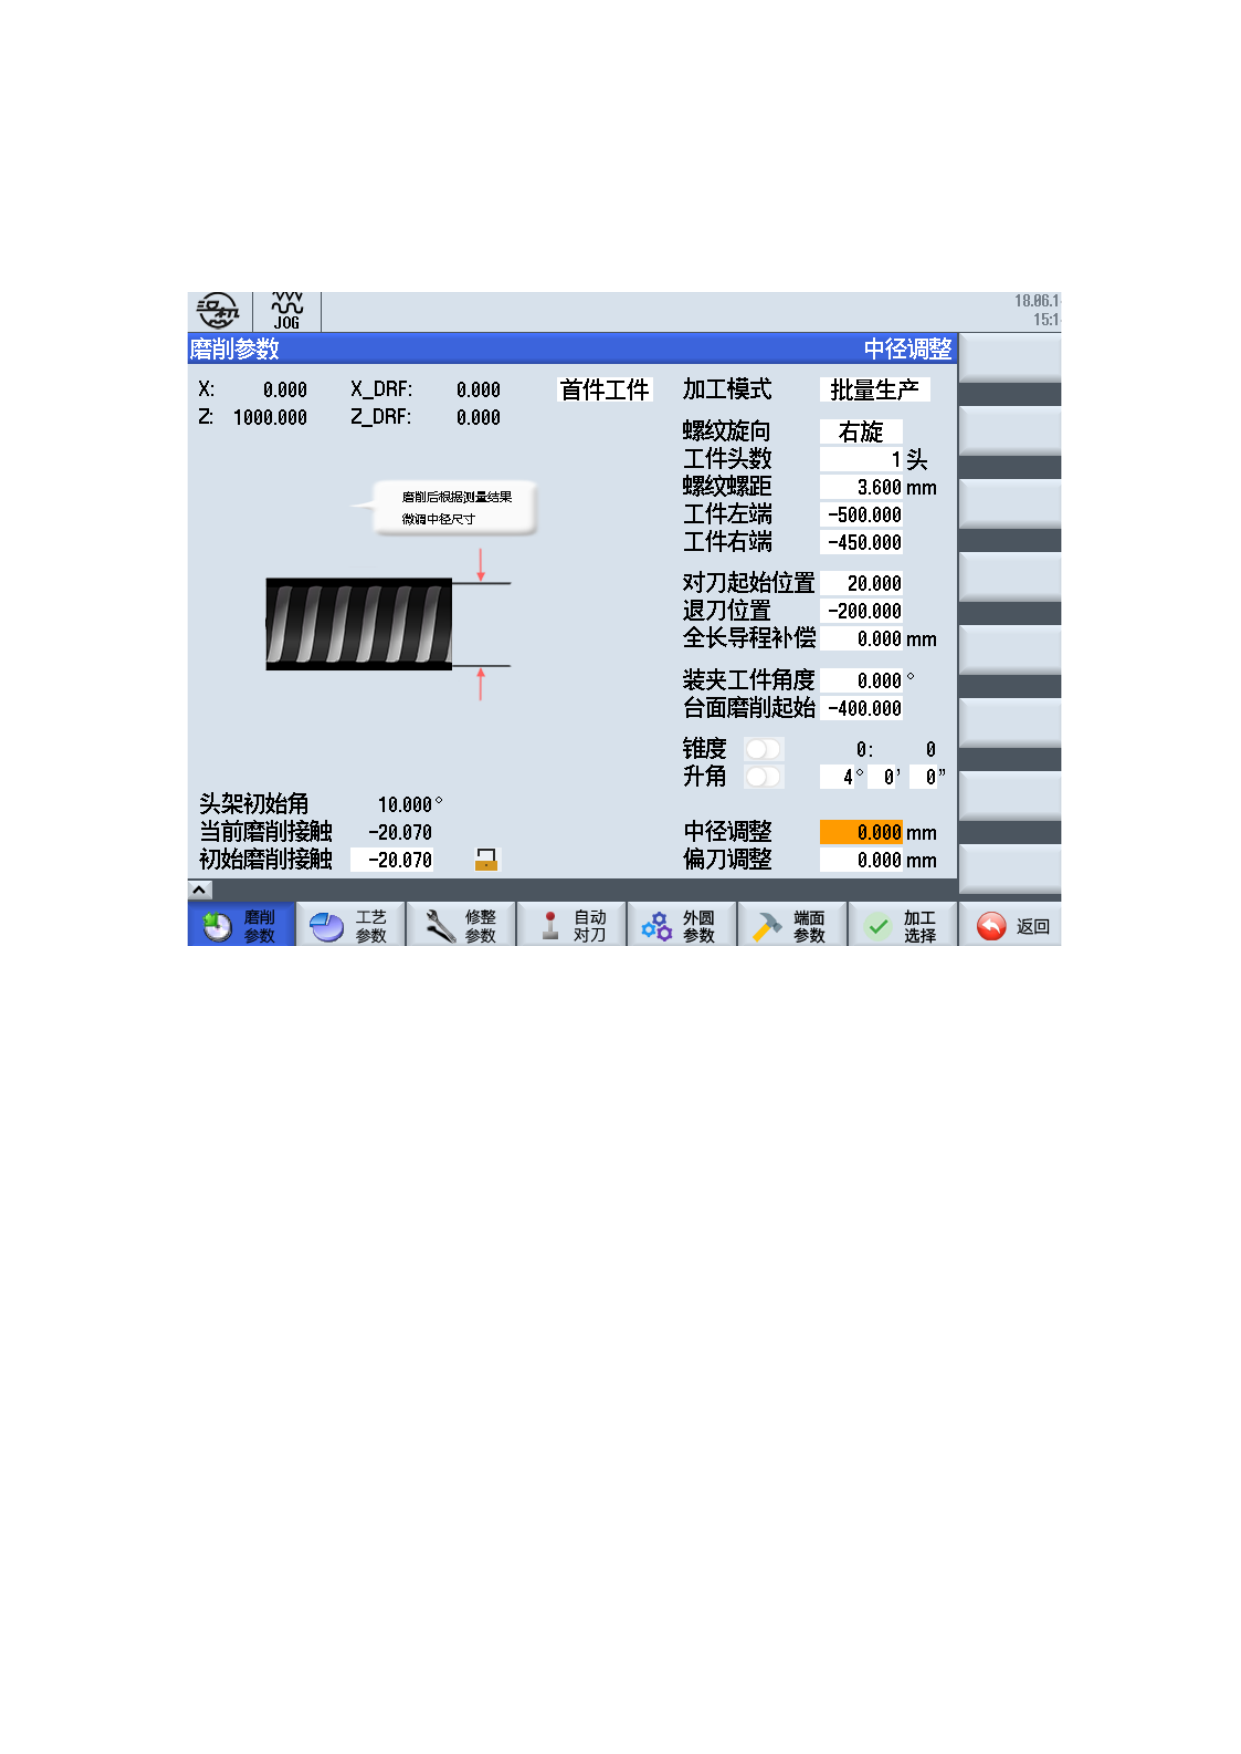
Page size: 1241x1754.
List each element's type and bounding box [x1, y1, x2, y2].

picture [187, 292, 1062, 946]
